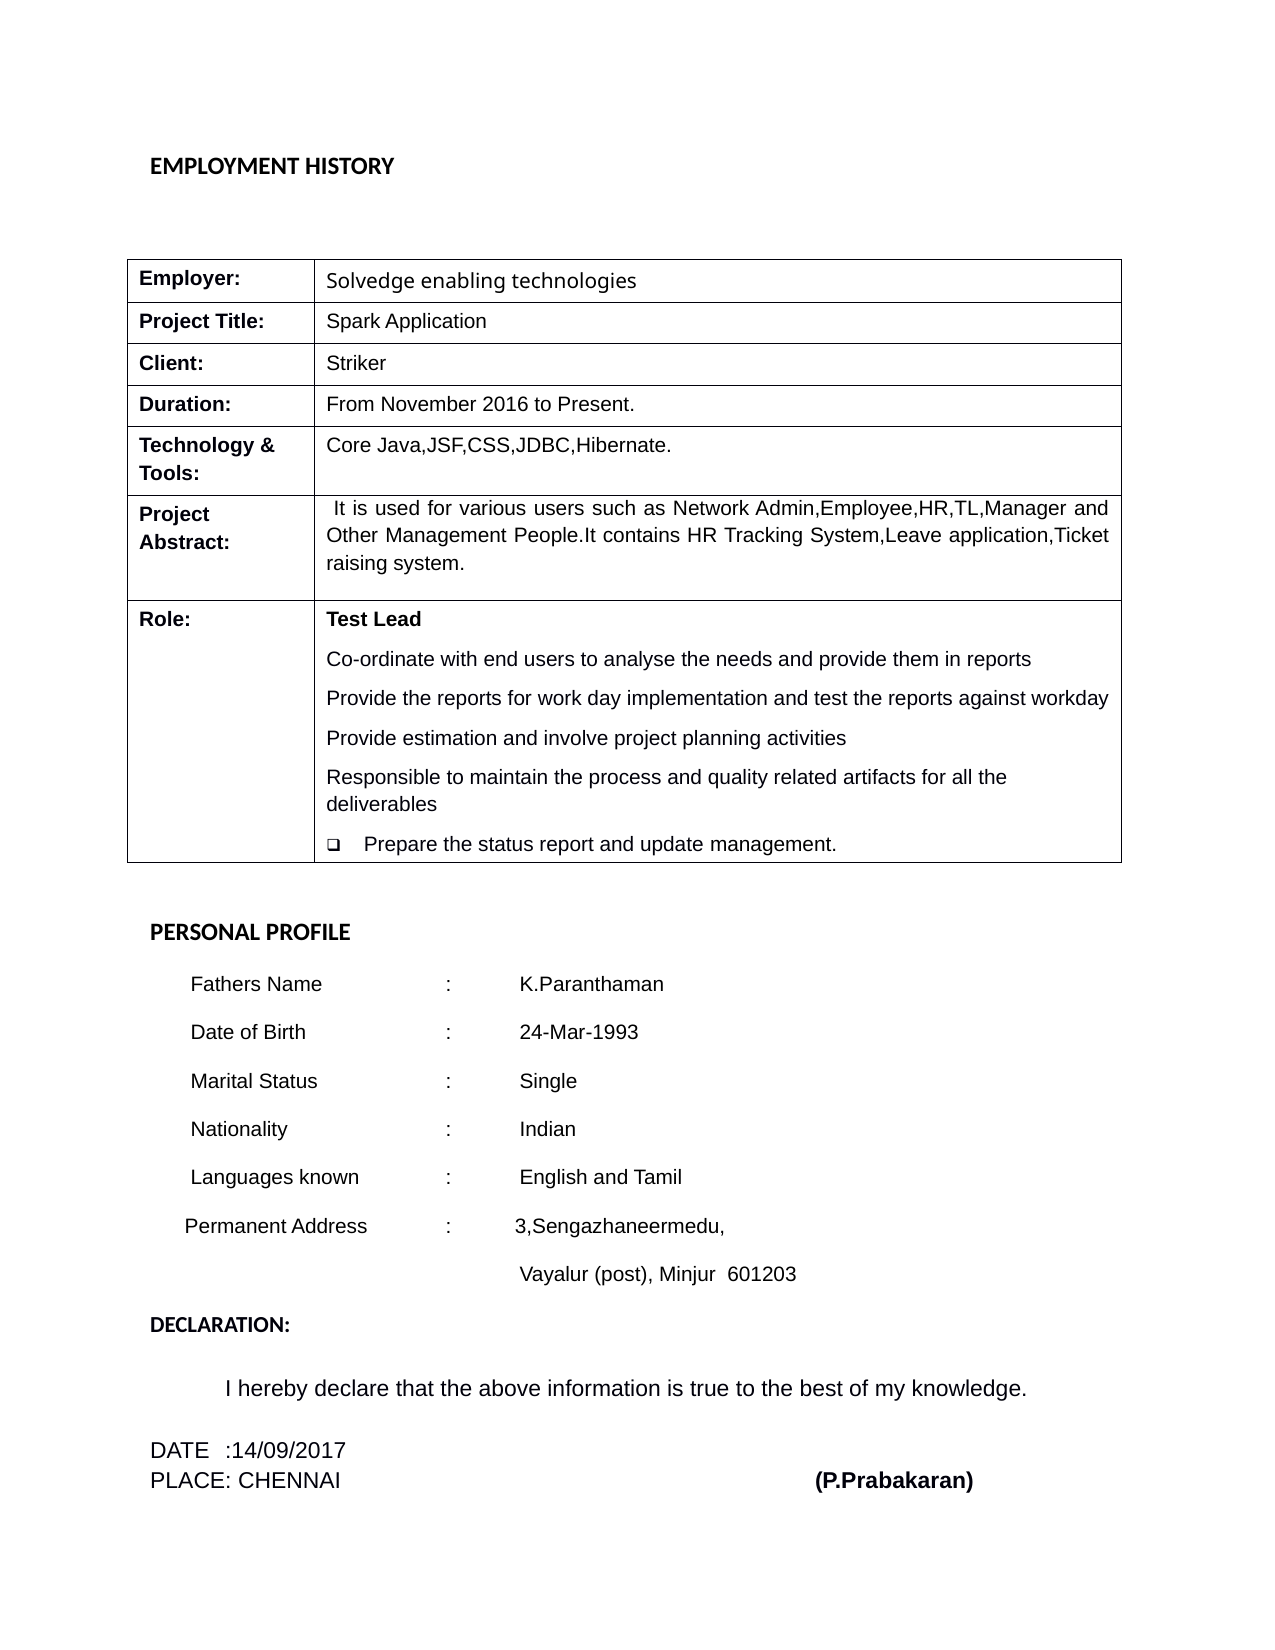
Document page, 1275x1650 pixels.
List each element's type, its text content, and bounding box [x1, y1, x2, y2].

text Permanent Address : 3,Sengazhaneermedu, [150, 1213, 1125, 1237]
table_cell Striker [315, 344, 1121, 384]
text PERSONAL PROFILE [150, 916, 1125, 947]
text DECLARATION: [150, 1310, 1125, 1338]
text Languages known : English and Tamil [150, 1165, 1125, 1189]
text Fathers Name : K.Paranthaman [150, 972, 1125, 996]
text PLACE: CHENNAI (P.Prabakaran) [150, 1467, 1125, 1493]
table_cell Spark Application [315, 303, 1121, 343]
table_cell Project Title: [128, 303, 314, 343]
table_cell Duration: [128, 386, 314, 426]
table_cell Test Lead Co-ordinate with end users to analyse the needs and provide them in reports Provide the reports for work day implementation and test the reports against workday Provide estimation and involve project planning activities Responsible to maintain the process and quality related artifacts for all the deliverables Prepare the status report and update management. [315, 601, 1121, 862]
text Vayalur (post), Minjur 601203 [150, 1262, 1125, 1286]
table_cell Client: [128, 344, 314, 384]
text EMPLOYMENT HISTORY [150, 150, 1125, 181]
table_header Solvedge enabling technologies [315, 260, 1121, 302]
text Date of Birth : 24-Mar-1993 [150, 1020, 1125, 1044]
table_cell Project Abstract: [128, 496, 314, 599]
table_cell Core Java,JSF,CSS,JDBC,Hibernate. [315, 427, 1121, 495]
text Nationality : Indian [150, 1117, 1125, 1141]
table_header Employer: [128, 260, 314, 302]
table_cell Role: [128, 601, 314, 862]
text I hereby declare that the above information is true to the best of my knowledge. [150, 1374, 1125, 1401]
table_cell From November 2016 to Present. [315, 386, 1121, 426]
table_cell Technology & Tools: [128, 427, 314, 495]
text Marital Status : Single [150, 1068, 1125, 1092]
text DATE :14/09/2017 [150, 1437, 1125, 1463]
table_cell It is used for various users such as Network Admin,Employee,HR,TL,Manager and Other Management People.It contains HR Tracking System,Leave application,Ticket raising system. [315, 496, 1121, 599]
